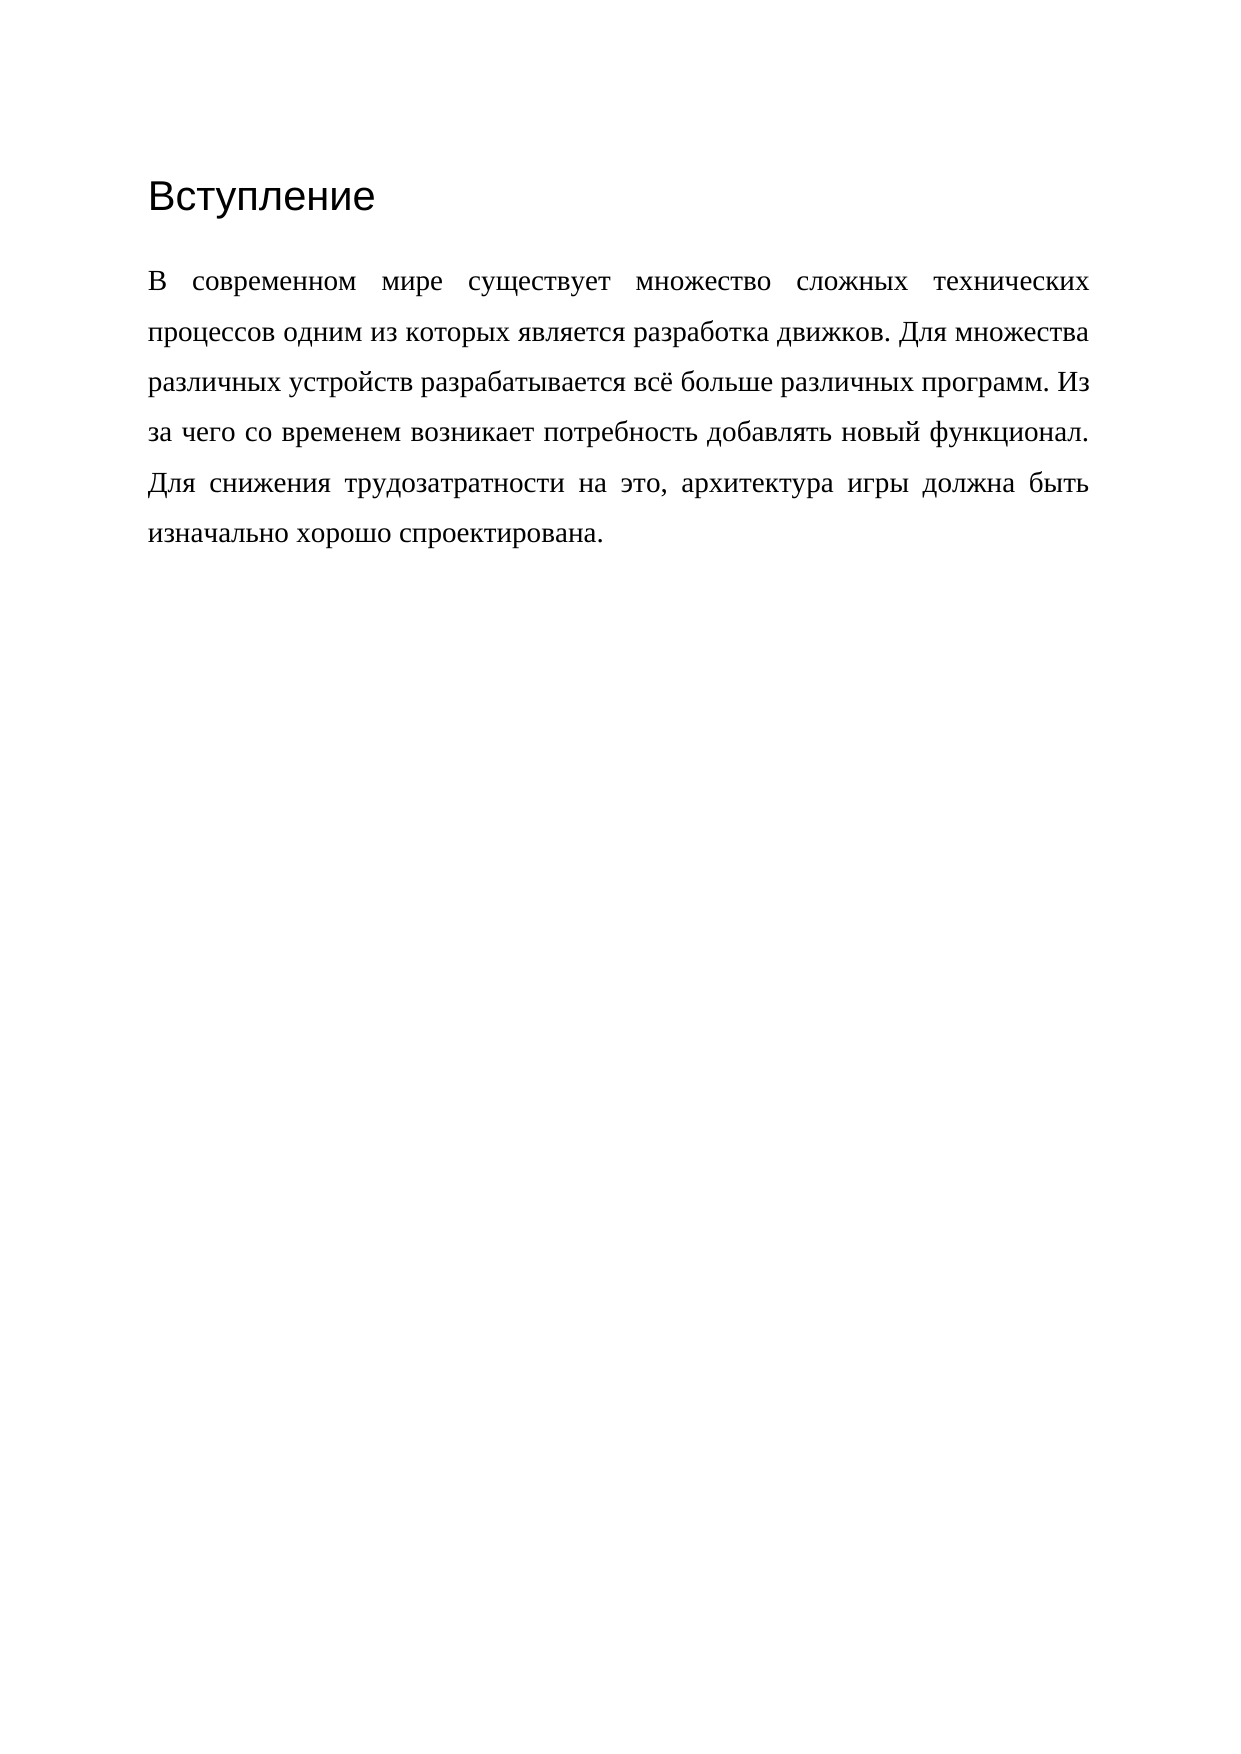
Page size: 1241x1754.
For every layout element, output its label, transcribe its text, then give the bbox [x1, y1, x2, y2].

subtitle Вступление [148, 171, 1090, 219]
text В современном мире существует множество сложных технических процессов одним из которых является разработка движков. Для множества различных устройств разрабатывается всё больше различных программ. Из за чего со временем возникает потребность добавлять новый функционал. Для снижения трудозатратности на это, архитектура игры должна быть изначально хорошо спроектирована. [148, 263, 1090, 549]
